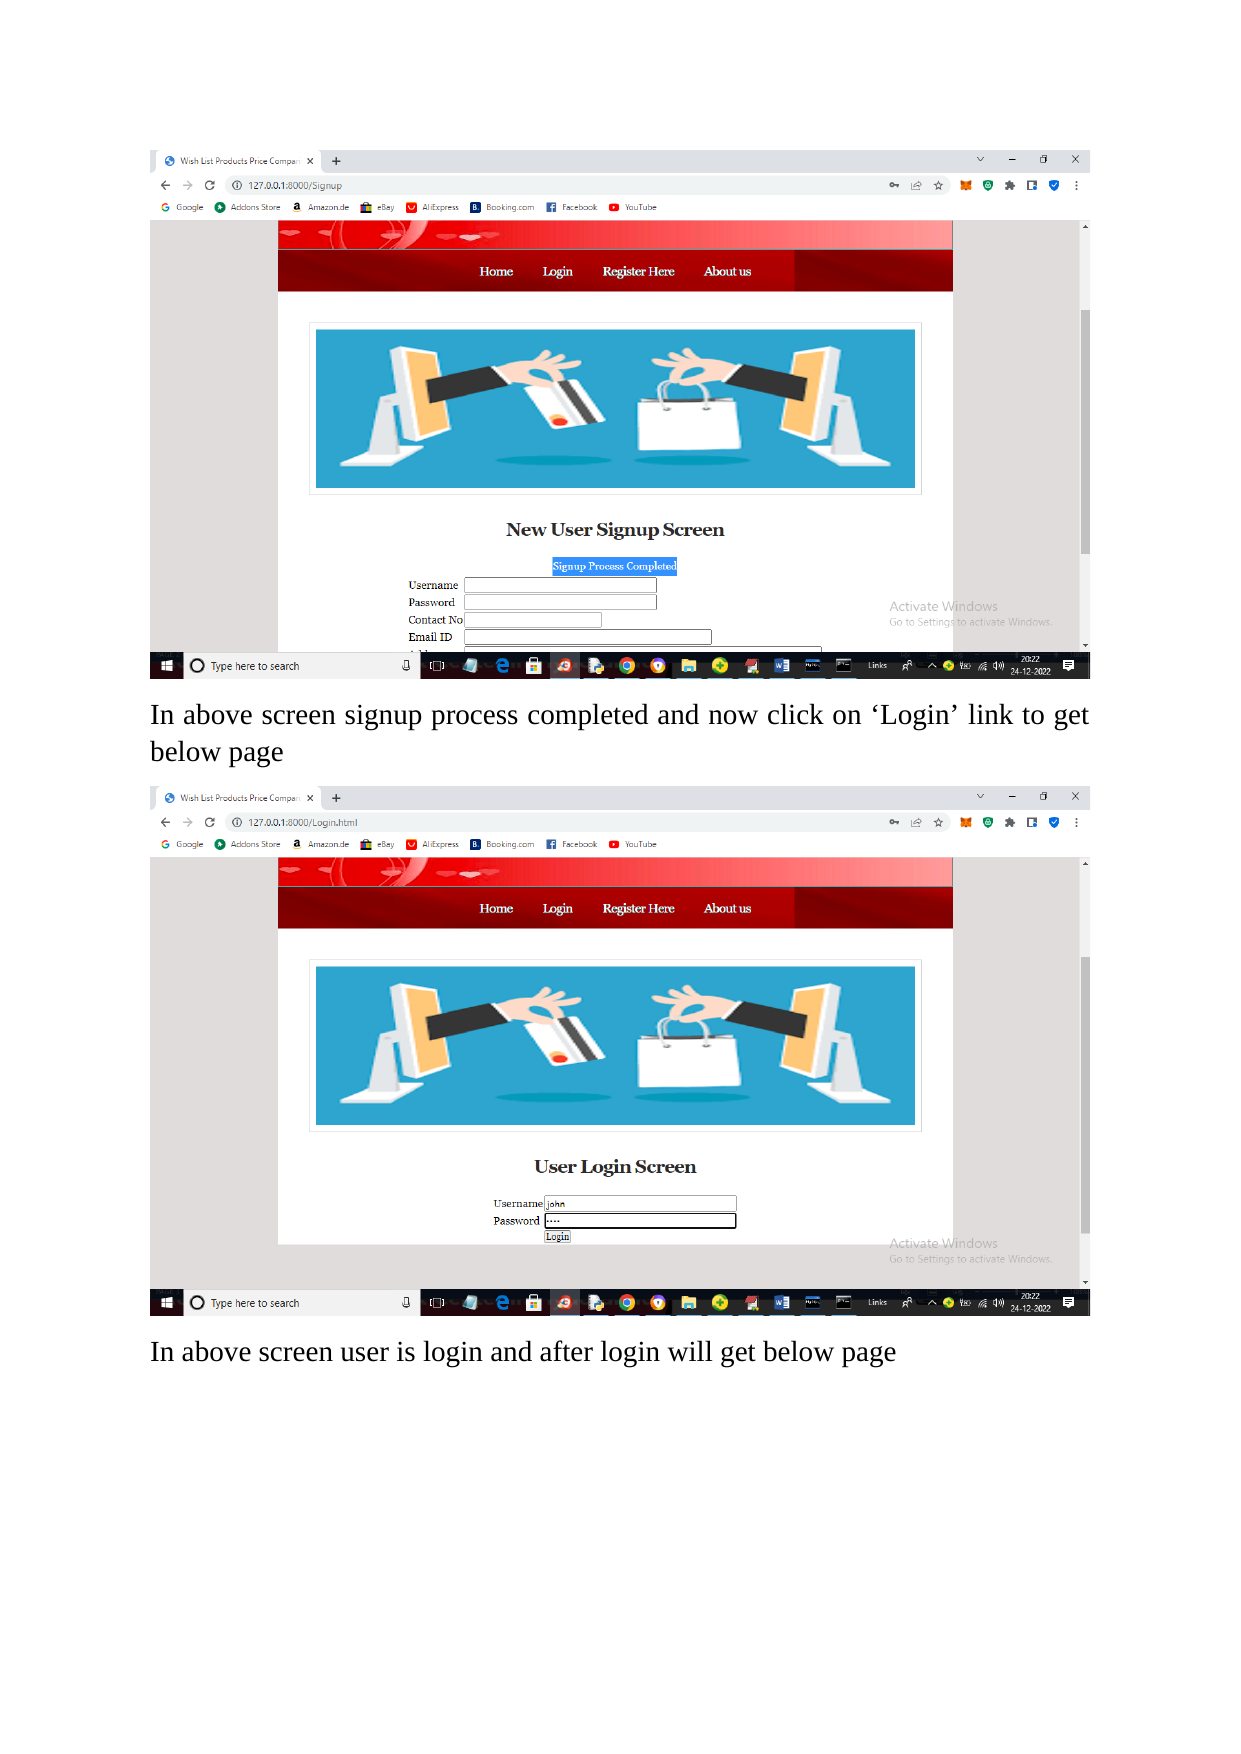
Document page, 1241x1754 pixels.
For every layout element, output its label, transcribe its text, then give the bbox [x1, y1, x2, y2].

picture [150, 786, 1091, 1316]
text In above screen user is login and after login will get below page [150, 1334, 1090, 1367]
text In above screen signup process completed and now click on ‘Login’ link to get below page [150, 697, 1090, 767]
picture [150, 150, 1091, 679]
